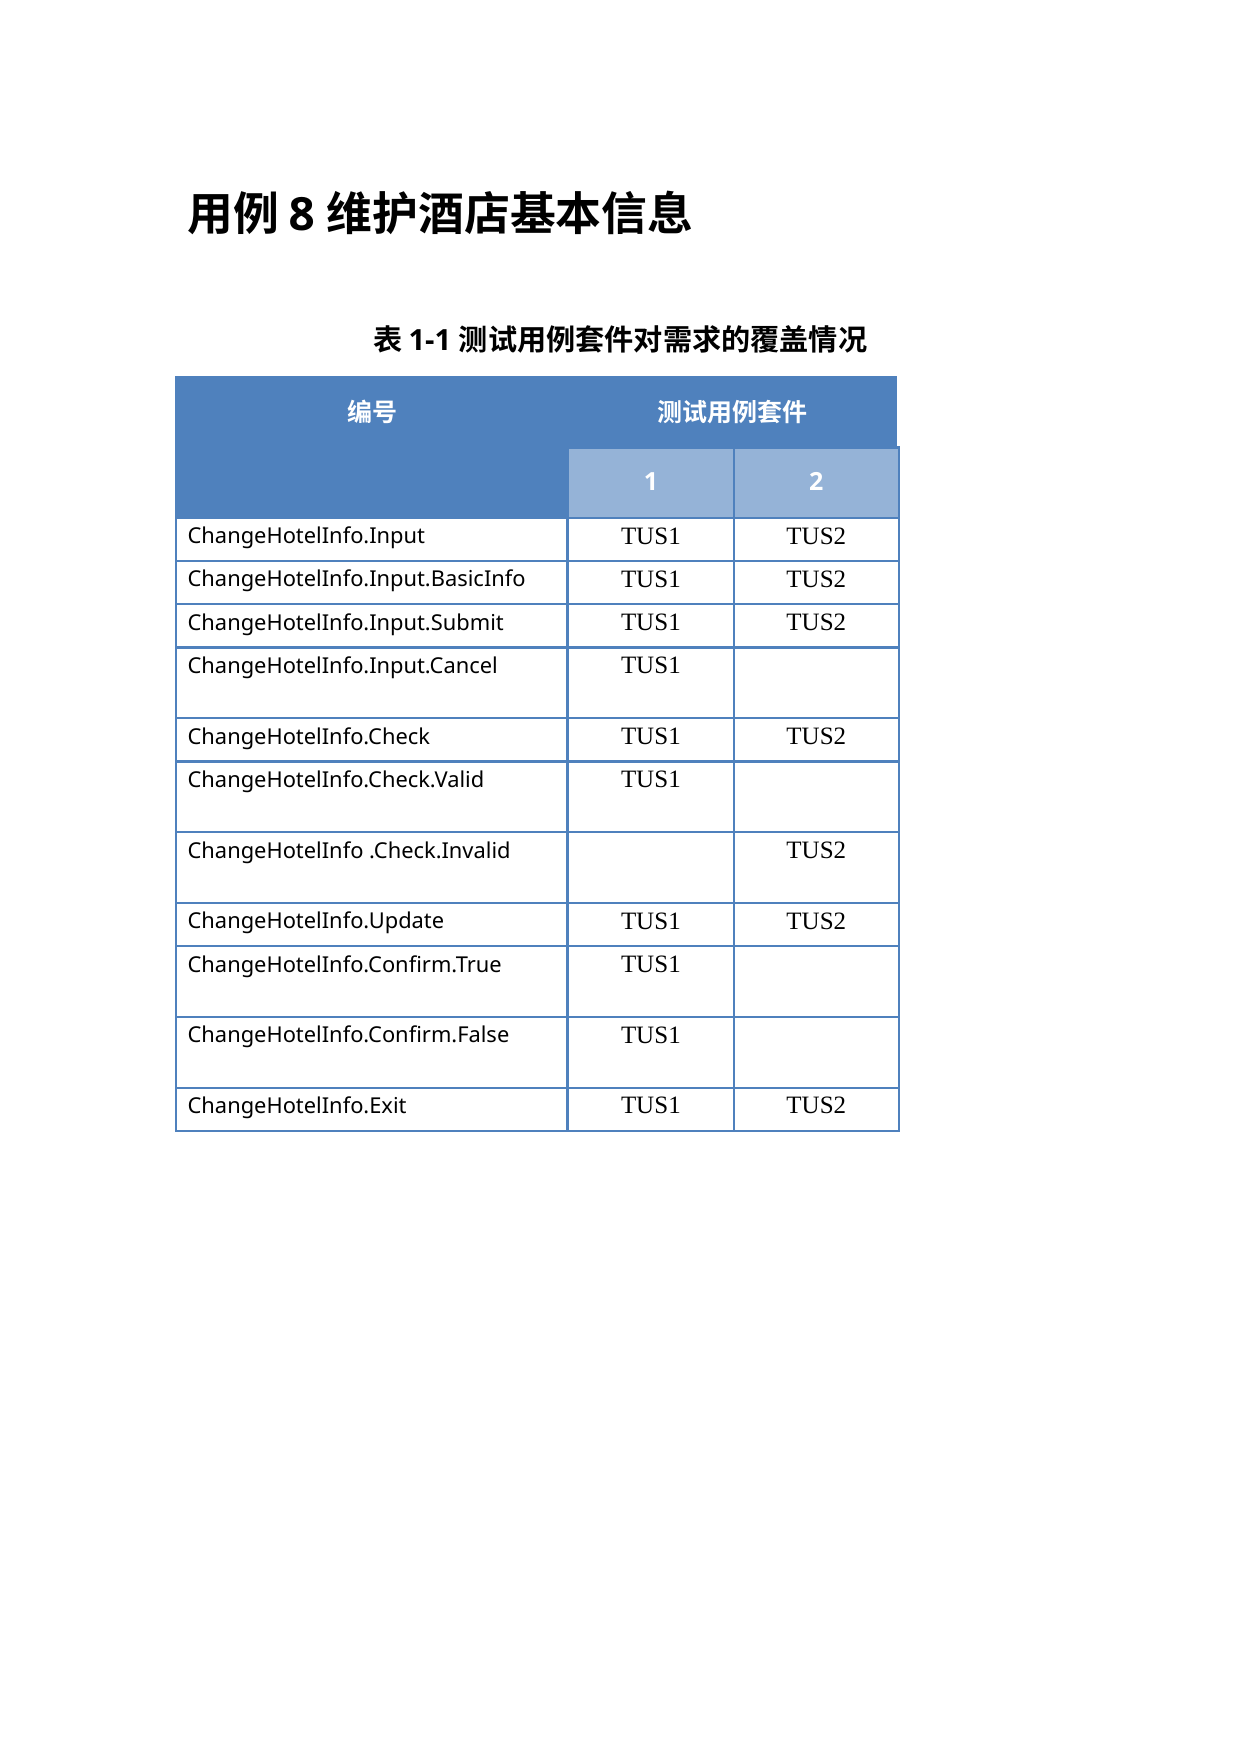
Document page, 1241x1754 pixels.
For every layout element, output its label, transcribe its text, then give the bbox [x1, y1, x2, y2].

table_cell TUS1 [569, 1089, 733, 1130]
text 表1-1 测试用例套件对需求的覆盖情况 [187, 306, 1053, 371]
table_cell ChangeHotelInfo.Check.Valid [177, 763, 566, 831]
table_cell ChangeHotelInfo.Check [177, 719, 566, 760]
table_cell ChangeHotelInfo.Input.Submit [177, 605, 566, 646]
table_cell TUS1 [569, 605, 733, 646]
table_cell ChangeHotelInfo.Update [177, 904, 566, 945]
table_cell TUS1 [569, 1018, 733, 1087]
table_header 测试用例套件 [569, 378, 895, 446]
table_header 编号 [177, 378, 566, 517]
table_cell TUS1 [569, 649, 733, 717]
table_cell ChangeHotelInfo.Input.Cancel [177, 649, 566, 717]
table_cell TUS1 [569, 519, 733, 560]
subtitle 用例8 维护酒店基本信息 [187, 162, 1053, 259]
table_cell TUS1 [569, 562, 733, 603]
table_cell TUS1 [569, 763, 733, 831]
table_cell [735, 1018, 898, 1087]
table_cell ChangeHotelInfo.Confirm.False [177, 1018, 566, 1087]
table_cell TUS2 [735, 719, 898, 760]
table_cell TUS2 [735, 1089, 898, 1130]
table_cell ChangeHotelInfo.Input.BasicInfo [177, 562, 566, 603]
table_cell [569, 833, 733, 902]
table_cell [735, 763, 898, 831]
table_cell TUS1 [569, 719, 733, 760]
table_cell ChangeHotelInfo.Confirm.True [177, 947, 566, 1016]
table_cell ChangeHotelInfo .Check.Invalid [177, 833, 566, 902]
table_cell [735, 649, 898, 717]
table_cell 1 [569, 449, 733, 517]
table_cell TUS2 [735, 904, 898, 945]
table_cell TUS2 [735, 833, 898, 902]
table_cell TUS2 [735, 562, 898, 603]
table_cell ChangeHotelInfo.Exit [177, 1089, 566, 1130]
table_cell TUS1 [569, 947, 733, 1016]
table_cell ChangeHotelInfo.Input [177, 519, 566, 560]
table_cell TUS2 [735, 605, 898, 646]
table_cell [735, 947, 898, 1016]
table_cell TUS1 [569, 904, 733, 945]
table_cell 2 [735, 449, 898, 517]
table_cell TUS2 [735, 519, 898, 560]
